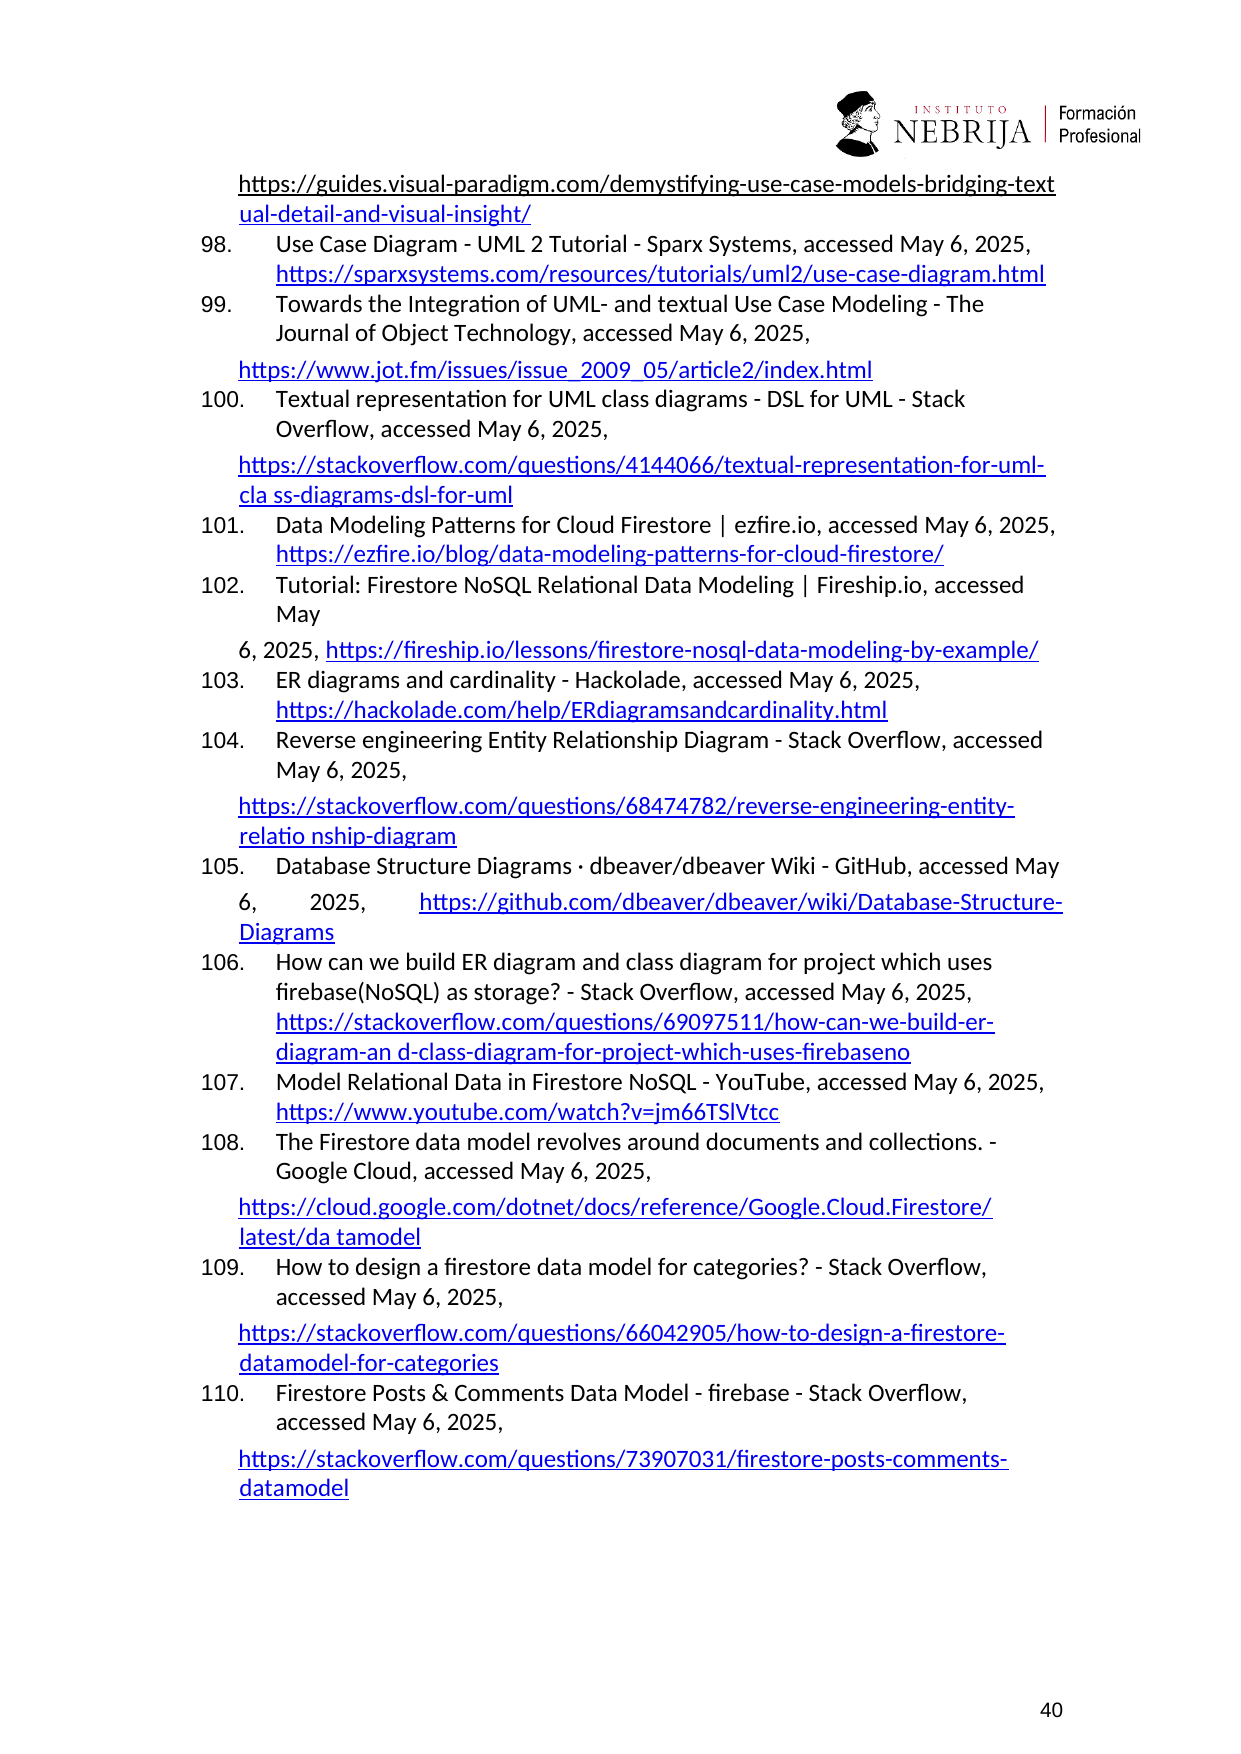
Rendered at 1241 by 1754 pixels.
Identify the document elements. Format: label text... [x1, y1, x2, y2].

list Database Structure Diagrams · dbeaver/dbeaver Wiki - GitHub, accessed May [201, 851, 1063, 880]
list ER diagrams and cardinality - Hackolade, accessed May 6, 2025, https://hackolade.com/help/ERdiagramsandcardinality.html [201, 665, 1063, 725]
picture [826, 62, 1147, 187]
list How to design a firestore data model for categories? - Stack Overflow, accessed May 6, 2025, [201, 1252, 1063, 1311]
list How can we build ER diagram and class diagram for project which uses firebase(NoSQL) as storage? - Stack Overflow, accessed May 6, 2025, https://stackoverflow.com/questions/69097511/how-can-we-build-er-diagram-an d-class-diagram-for-project-which-uses-firebaseno [201, 947, 1063, 1067]
list Textual representation for UML class diagrams - DSL for UML - Stack Overflow, accessed May 6, 2025, [201, 384, 1063, 443]
text https://stackoverflow.com/questions/4144066/textual-representation-for-uml-cla ss-diagrams-dsl-for-uml [238, 450, 1063, 510]
text https://stackoverflow.com/questions/73907031/firestore-posts-comments-datamodel [238, 1443, 1063, 1503]
list Use Case Diagram - UML 2 Tutorial - Sparx Systems, accessed May 6, 2025, https://sparxsystems.com/resources/tutorials/uml2/use-case-diagram.html [201, 228, 1063, 288]
text https://www.jot.fm/issues/issue_2009_05/article2/index.html [238, 354, 1063, 384]
text 6, 2025, https://fireship.io/lessons/firestore-nosql-data-modeling-by-example/ [238, 635, 1063, 665]
list Model Relational Data in Firestore NoSQL - YouTube, accessed May 6, 2025, https://www.youtube.com/watch?v=jm66TSlVtcc [201, 1067, 1063, 1126]
list Tutorial: Firestore NoSQL Relational Data Modeling | Fireship.io, accessed May [201, 569, 1063, 629]
list Towards the Integration of UML- and textual Use Case Modeling - The Journal of Object Technology, accessed May 6, 2025, [201, 289, 1063, 348]
list Data Modeling Patterns for Cloud Firestore | ezfire.io, accessed May 6, 2025, https://ezfire.io/blog/data-modeling-patterns-for-cloud-firestore/ [201, 510, 1063, 569]
list Firestore Posts & Comments Data Model - firebase - Stack Overflow, accessed May 6, 2025, [201, 1378, 1063, 1437]
text https://cloud.google.com/dotnet/docs/reference/Google.Cloud.Firestore/latest/da tamodel [238, 1192, 1063, 1252]
text https://stackoverflow.com/questions/66042905/how-to-design-a-firestore-datamodel-for-categories [238, 1318, 1063, 1377]
text https://stackoverflow.com/questions/68474782/reverse-engineering-entity-relatio nship-diagram [238, 791, 1063, 851]
text 6, 2025, https://github.com/dbeaver/dbeaver/wiki/Database-Structure-Diagrams [238, 887, 1063, 947]
list Reverse engineering Entity Relationship Diagram - Stack Overflow, accessed May 6, 2025, [201, 725, 1063, 784]
list The Firestore data model revolves around documents and collections. - Google Cloud, accessed May 6, 2025, [201, 1126, 1063, 1186]
text https://guides.visual-paradigm.com/demystifying-use-case-models-bridging-text ual-detail-and-visual-insight/ [238, 168, 1063, 228]
